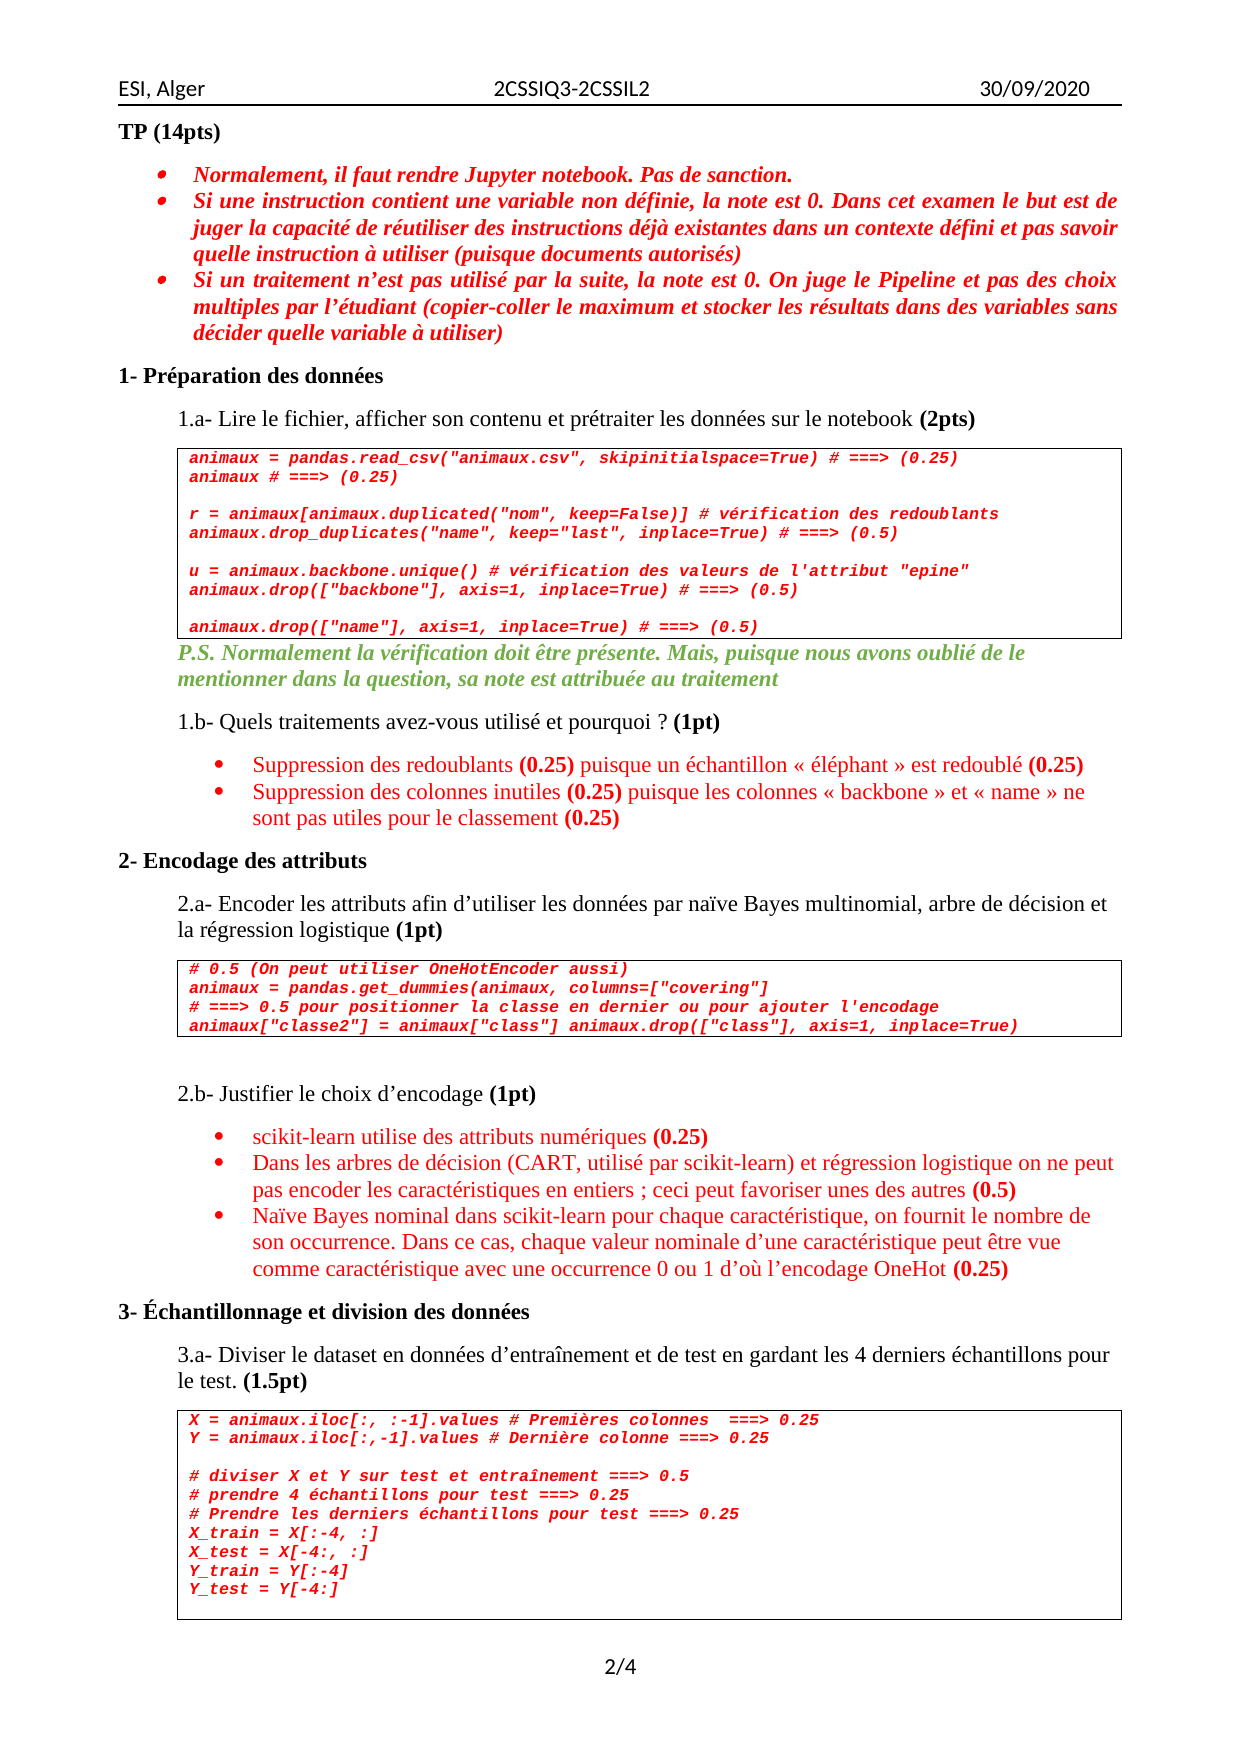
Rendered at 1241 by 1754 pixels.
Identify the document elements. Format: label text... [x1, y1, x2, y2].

text 2- Encodage des attributs [118, 847, 1122, 873]
list Naïve Bayes nominal dans scikit-learn pour chaque caractéristique, on fournit le nombre de son occurrence. Dans ce cas, chaque valeur nominale d’une caractéristique peut être vue comme caractéristique avec une occurrence 0 ou 1 d’où l’encodage OneHot (0.25) [215, 1202, 1122, 1281]
list Normalement, il faut rendre Jupyter notebook. Pas de sanction. [156, 161, 1122, 187]
text 3- Échantillonnage et division des données [118, 1298, 1122, 1324]
table_header # 0.5 (On peut utiliser OneHotEncoder aussi) animaux = pandas.get_dummies(animaux, columns=["covering"] # ===> 0.5 pour positionner la classe en dernier ou pour ajouter l'encodage animaux["classe2"] = animaux["class"] animaux.drop(["class"], axis=1, inplace=True) [178, 961, 1121, 1036]
text TP (14pts) [118, 118, 1122, 144]
table_header animaux = pandas.read_csv("animaux.csv", skipinitialspace=True) # ===> (0.25) animaux # ===> (0.25) r = animaux[animaux.duplicated("nom", keep=False)] # vérification des redoublants animaux.drop_duplicates("name", keep="last", inplace=True) # ===> (0.5) u = animaux.backbone.unique() # vérification des valeurs de l'attribut "epine" animaux.drop(["backbone"], axis=1, inplace=True) # ===> (0.5) animaux.drop(["name"], axis=1, inplace=True) # ===> (0.5) [178, 449, 1121, 638]
list Si une instruction contient une variable non définie, la note est 0. Dans cet examen le but est de juger la capacité de réutiliser des instructions déjà existantes dans un contexte défini et pas savoir quelle instruction à utiliser (puisque documents autorisés) [156, 187, 1122, 267]
list Dans les arbres de décision (CART, utilisé par scikit-learn) et régression logistique on ne peut pas encoder les caractéristiques en entiers ; ceci peut favoriser unes des autres (0.5) [215, 1149, 1122, 1202]
table_header X = animaux.iloc[:, :-1].values # Premières colonnes ===> 0.25 Y = animaux.iloc[:,-1].values # Dernière colonne ===> 0.25 # diviser X et Y sur test et entraînement ===> 0.5 # prendre 4 échantillons pour test ===> 0.25 # Prendre les derniers échantillons pour test ===> 0.25 X_train = X[:-4, :] X_test = X[-4:, :] Y_train = Y[:-4] Y_test = Y[-4:] [178, 1411, 1121, 1619]
text P.S. Normalement la vérification doit être présente. Mais, puisque nous avons oublié de le mentionner dans la question, sa note est attribuée au traitement [177, 639, 1122, 692]
text 3.a- Diviser le dataset en données d’entraînement et de test en gardant les 4 derniers échantillons pour le test. (1.5pt) [177, 1341, 1122, 1393]
list scikit-learn utilise des attributs numériques (0.25) [215, 1123, 1122, 1149]
text 2.a- Encoder les attributs afin d’utiliser les données par naïve Bayes multinomial, arbre de décision et la régression logistique (1pt) [177, 890, 1122, 943]
text 1- Préparation des données [118, 362, 1122, 389]
list Si un traitement n’est pas utilisé par la suite, la note est 0. On juge le Pipeline et pas des choix multiples par l’étudiant (copier-coller le maximum et stocker les résultats dans des variables sans décider quelle variable à utiliser) [156, 267, 1122, 346]
list Suppression des colonnes inutiles (0.25) puisque les colonnes « backbone » et « name » ne sont pas utiles pour le classement (0.25) [215, 778, 1122, 830]
text 2.b- Justifier le choix d’encodage (1pt) [177, 1080, 1122, 1106]
text 1.a- Lire le fichier, afficher son contenu et prétraiter les données sur le notebook (2pts) [177, 405, 1122, 432]
text 1.b- Quels traitements avez-vous utilisé et pourquoi ? (1pt) [177, 708, 1122, 735]
list Suppression des redoublants (0.25) puisque un échantillon « éléphant » est redoublé (0.25) [215, 751, 1122, 778]
